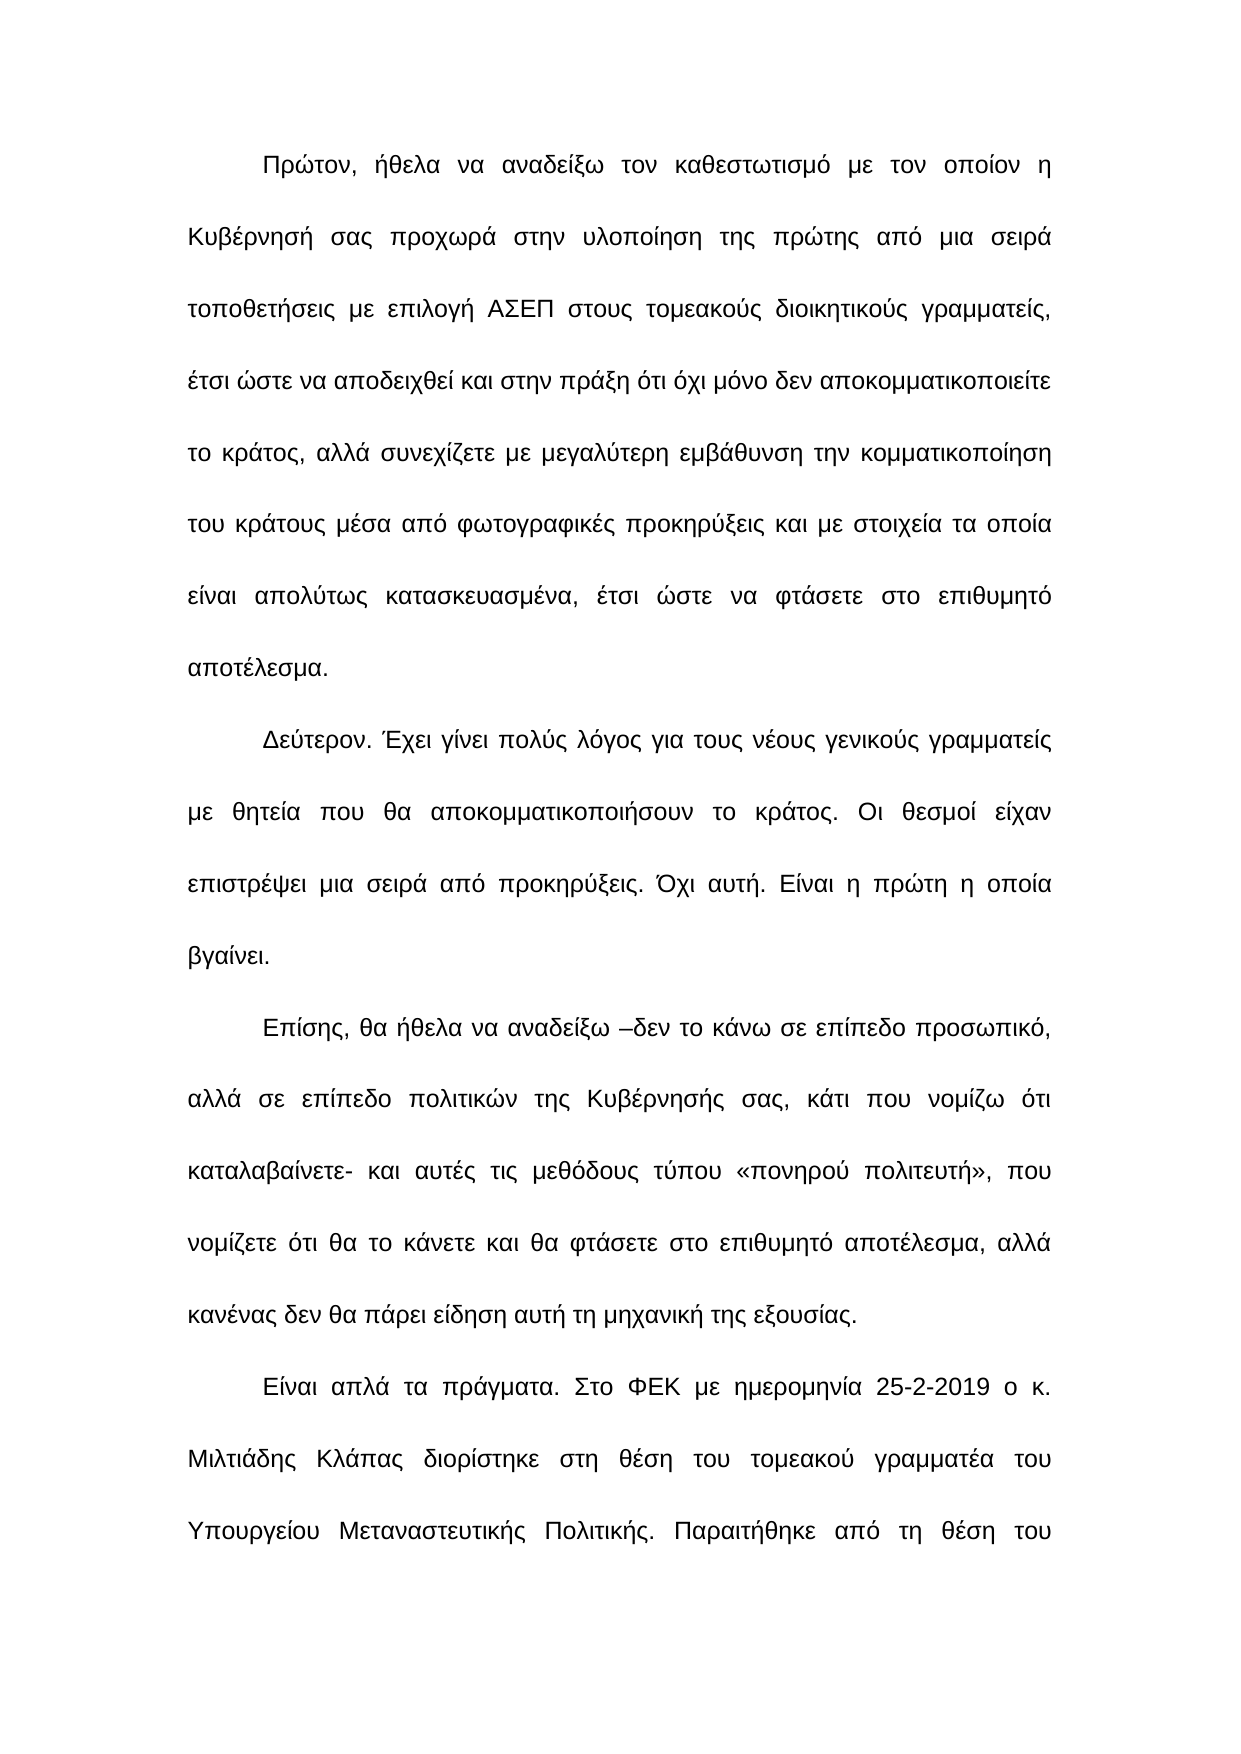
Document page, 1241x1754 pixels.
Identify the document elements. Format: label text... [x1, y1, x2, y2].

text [187, 1372, 1053, 1544]
text Επίσης, θα ήθελα να αναδείξω –δεν το κάνω σε επίπεδο προσωπικό, αλλά σε επίπεδο πολιτικών της Κυβέρνησής σας, κάτι που νομίζω ότι καταλαβαίνετε- και αυτές τις μεθόδους τύπου «πονηρού πολιτευτή», που νομίζετε ότι θα το κάνετε και θα φτάσετε στο επιθυμητό αποτέλεσμα, αλλά κανένας δεν θα πάρει είδηση αυτή τη μηχανική της εξουσίας. [187, 1012, 1053, 1329]
text Πρώτον, ήθελα να αναδείξω τον καθεστωτισμό με τον οποίον η Κυβέρνησή σας προχωρά στην υλοποίηση της πρώτης από μια σειρά τοποθετήσεις με επιλογή ΑΣΕΠ στους τομεακούς διοικητικούς γραμματείς, έτσι ώστε να αποδειχθεί και στην πράξη ότι όχι μόνο δεν αποκομματικοποιείτε το κράτος, αλλά συνεχίζετε με μεγαλύτερη εμβάθυνση την κομματικοποίηση του κράτους μέσα από φωτογραφικές προκηρύξεις και με στοιχεία τα οποία είναι απολύτως κατασκευασμένα, έτσι ώστε να φτάσετε στο επιθυμητό αποτέλεσμα. [187, 150, 1053, 682]
text Δεύτερον. Έχει γίνει πολύς λόγος για τους νέους γενικούς γραμματείς με θητεία που θα αποκομματικοποιήσουν το κράτος. Οι θεσμοί είχαν επιστρέψει μια σειρά από προκηρύξεις. Όχι αυτή. Είναι η πρώτη η οποία βγαίνει. [187, 725, 1053, 969]
